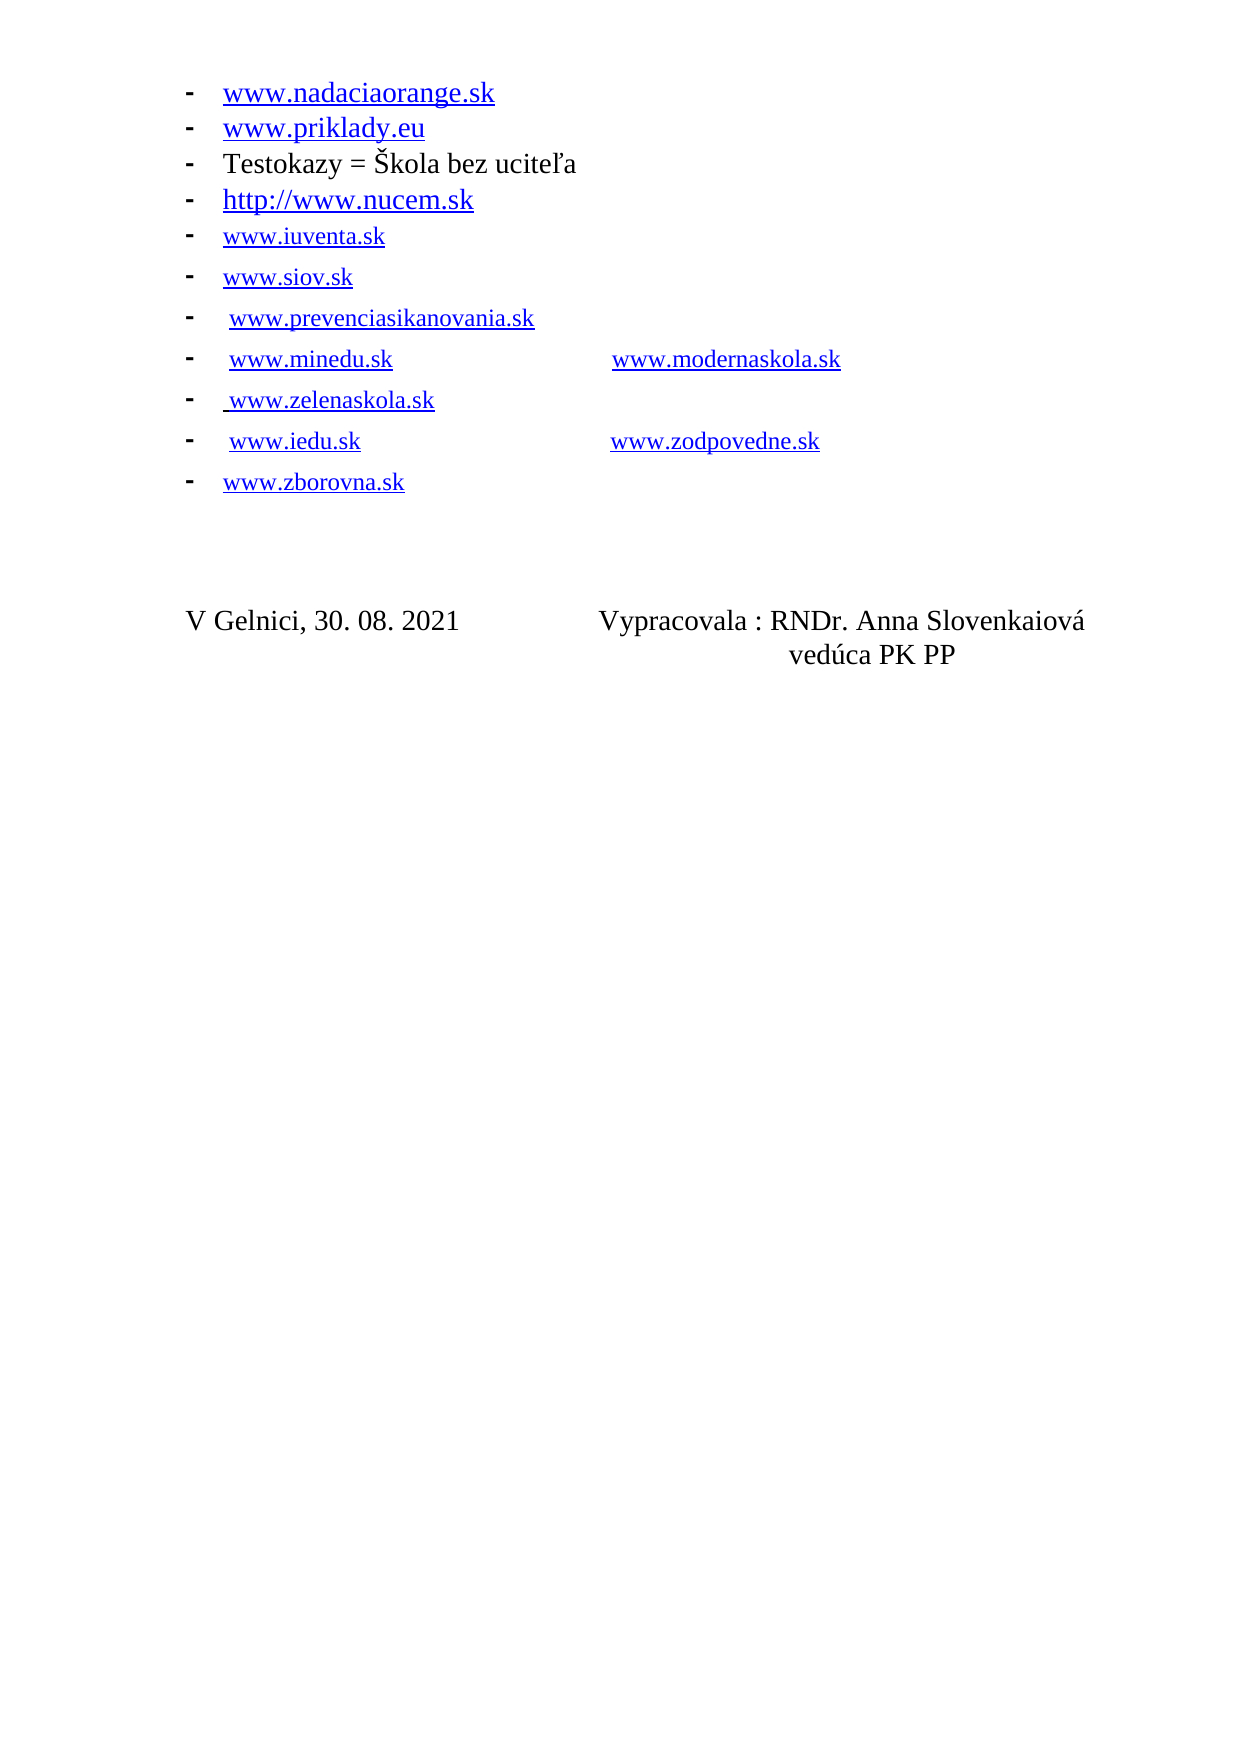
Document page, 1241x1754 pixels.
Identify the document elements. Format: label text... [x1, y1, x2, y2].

list www.priklady.eu [185, 109, 1122, 145]
text vedúca PK PP [701, 637, 1122, 671]
list www.zelenaskola.sk [185, 380, 1122, 416]
text V Gelnici, 30. 08. 2021 Vypracovala : RNDr. Anna Slovenkaiová [185, 603, 1122, 637]
list www.siov.sk [185, 257, 1122, 293]
list http://www.nucem.sk [185, 181, 1122, 216]
list www.minedu.sk www.modernaskola.sk [185, 339, 1122, 375]
list Testokazy = Škola bez uciteľa [185, 145, 1122, 181]
list www.iedu.sk www.zodpovedne.sk [185, 421, 1122, 457]
list www.nadaciaorange.sk [185, 74, 1122, 109]
list www.iuventa.sk [185, 216, 1122, 252]
list www.prevenciasikanovania.sk [185, 298, 1122, 334]
list www.zborovna.sk [185, 462, 1122, 498]
